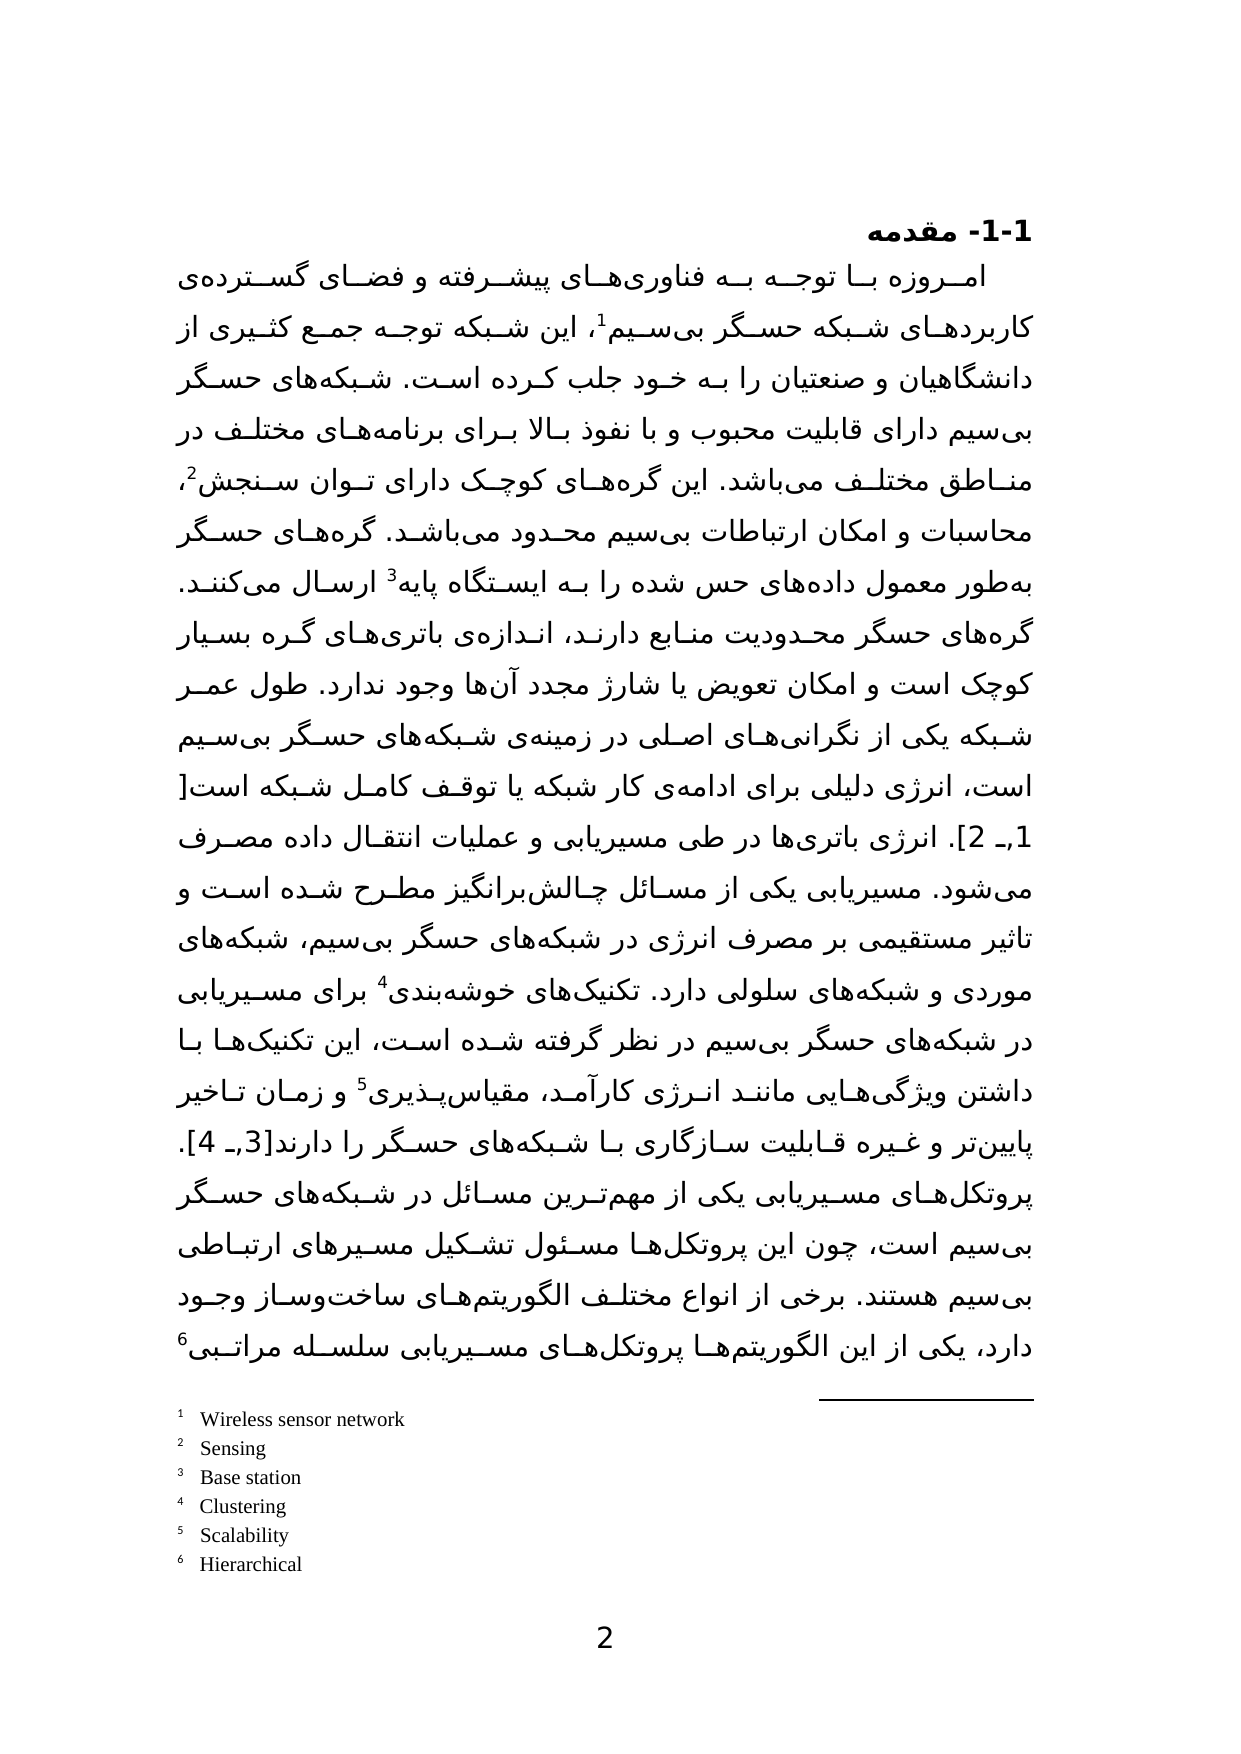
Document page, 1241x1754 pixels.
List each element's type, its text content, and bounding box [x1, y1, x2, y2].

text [177, 260, 1033, 1363]
subtitle 1-1- مقدمه [177, 214, 1033, 248]
